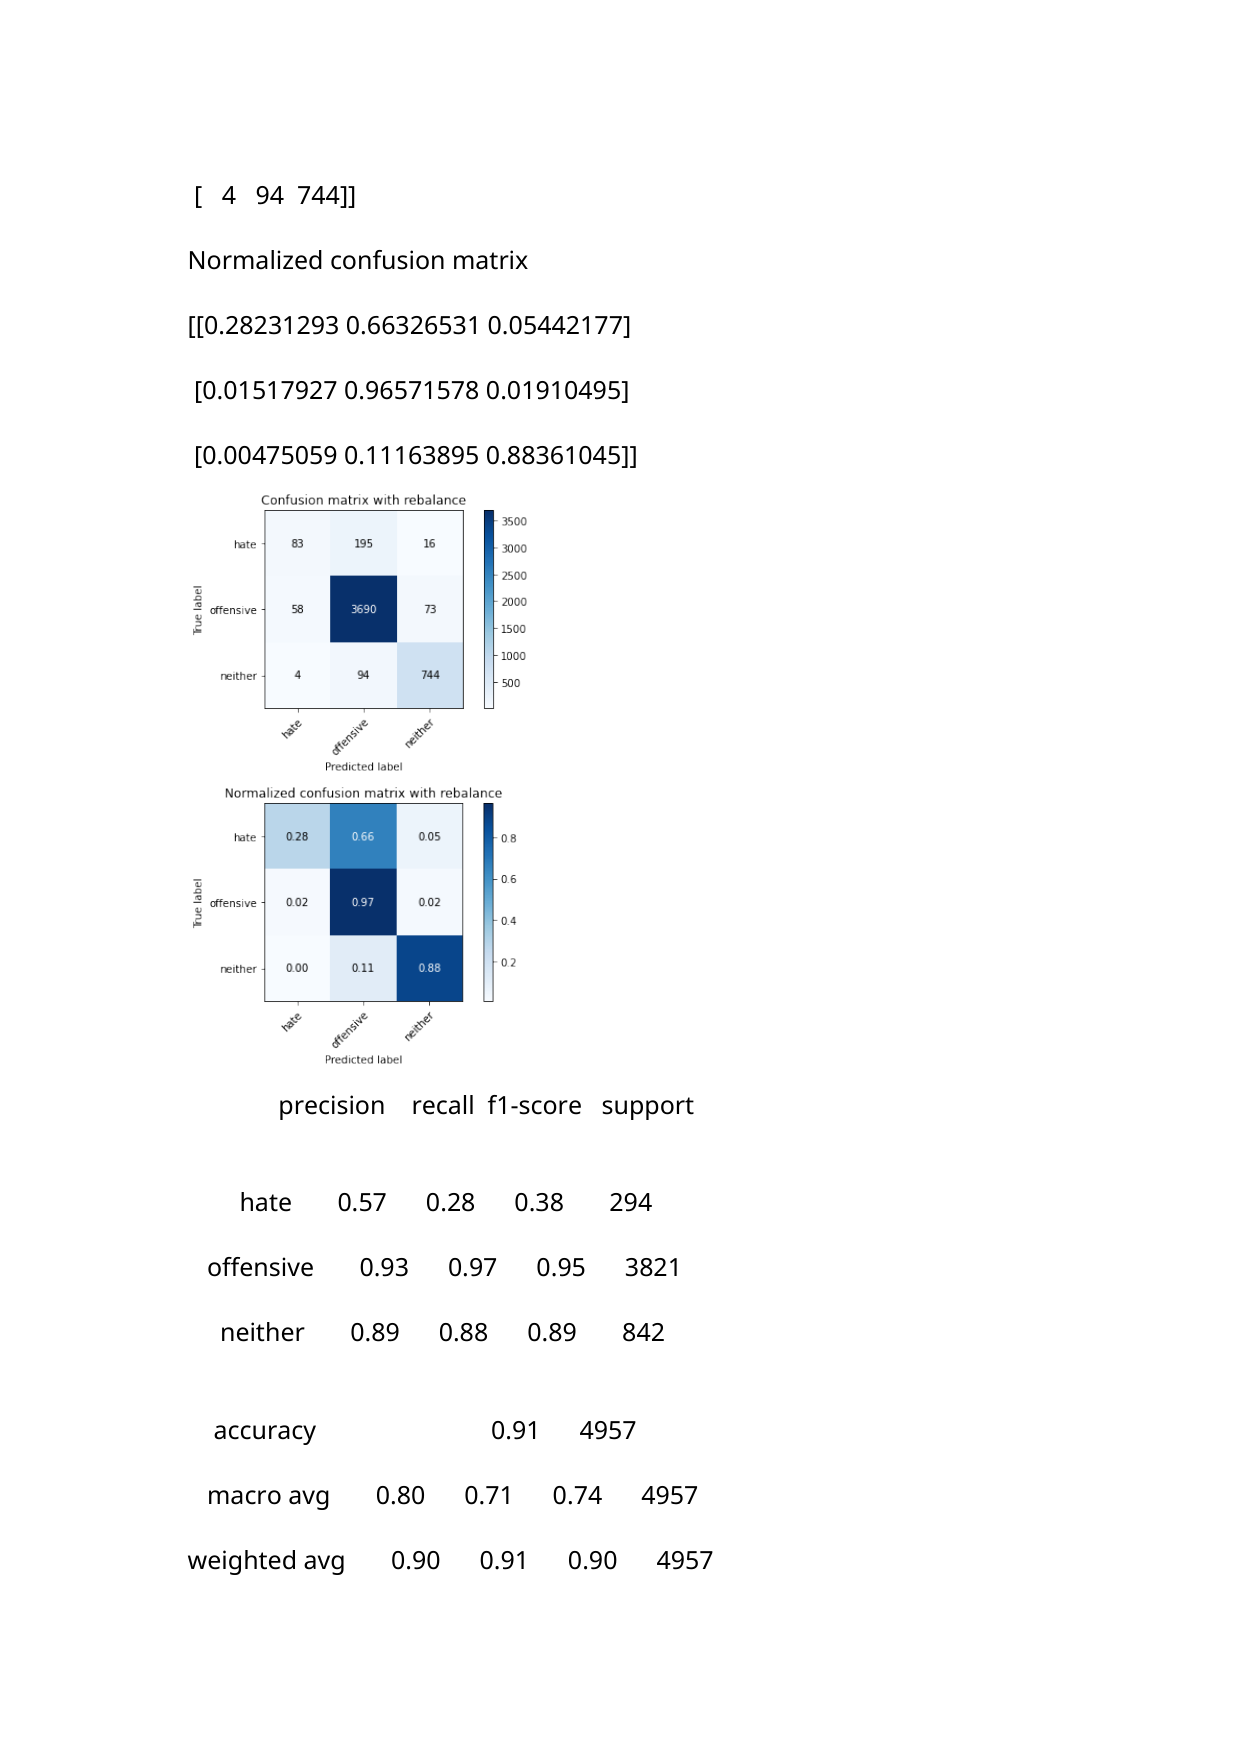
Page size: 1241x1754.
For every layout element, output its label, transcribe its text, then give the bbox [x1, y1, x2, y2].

text hate 0.57 0.28 0.38 294 [187, 1169, 1053, 1234]
picture [187, 487, 534, 779]
text [[0.28231293 0.66326531 0.05442177] [187, 292, 1053, 357]
text accuracy 0.91 4957 [187, 1397, 1053, 1462]
text [0.01517927 0.96571578 0.01910495] [187, 357, 1053, 422]
text macro avg 0.80 0.71 0.74 4957 [187, 1462, 1053, 1527]
text [ 4 94 744]] [187, 162, 1053, 227]
text precision recall f1-score support [187, 1072, 1053, 1137]
text [0.00475059 0.11163895 0.88361045]] [187, 422, 1053, 487]
text neither 0.89 0.88 0.89 842 [187, 1299, 1053, 1364]
text Normalized confusion matrix [187, 227, 1053, 292]
text weighted avg 0.90 0.91 0.90 4957 [187, 1527, 1053, 1592]
text offensive 0.93 0.97 0.95 3821 [187, 1234, 1053, 1299]
picture [187, 780, 524, 1072]
